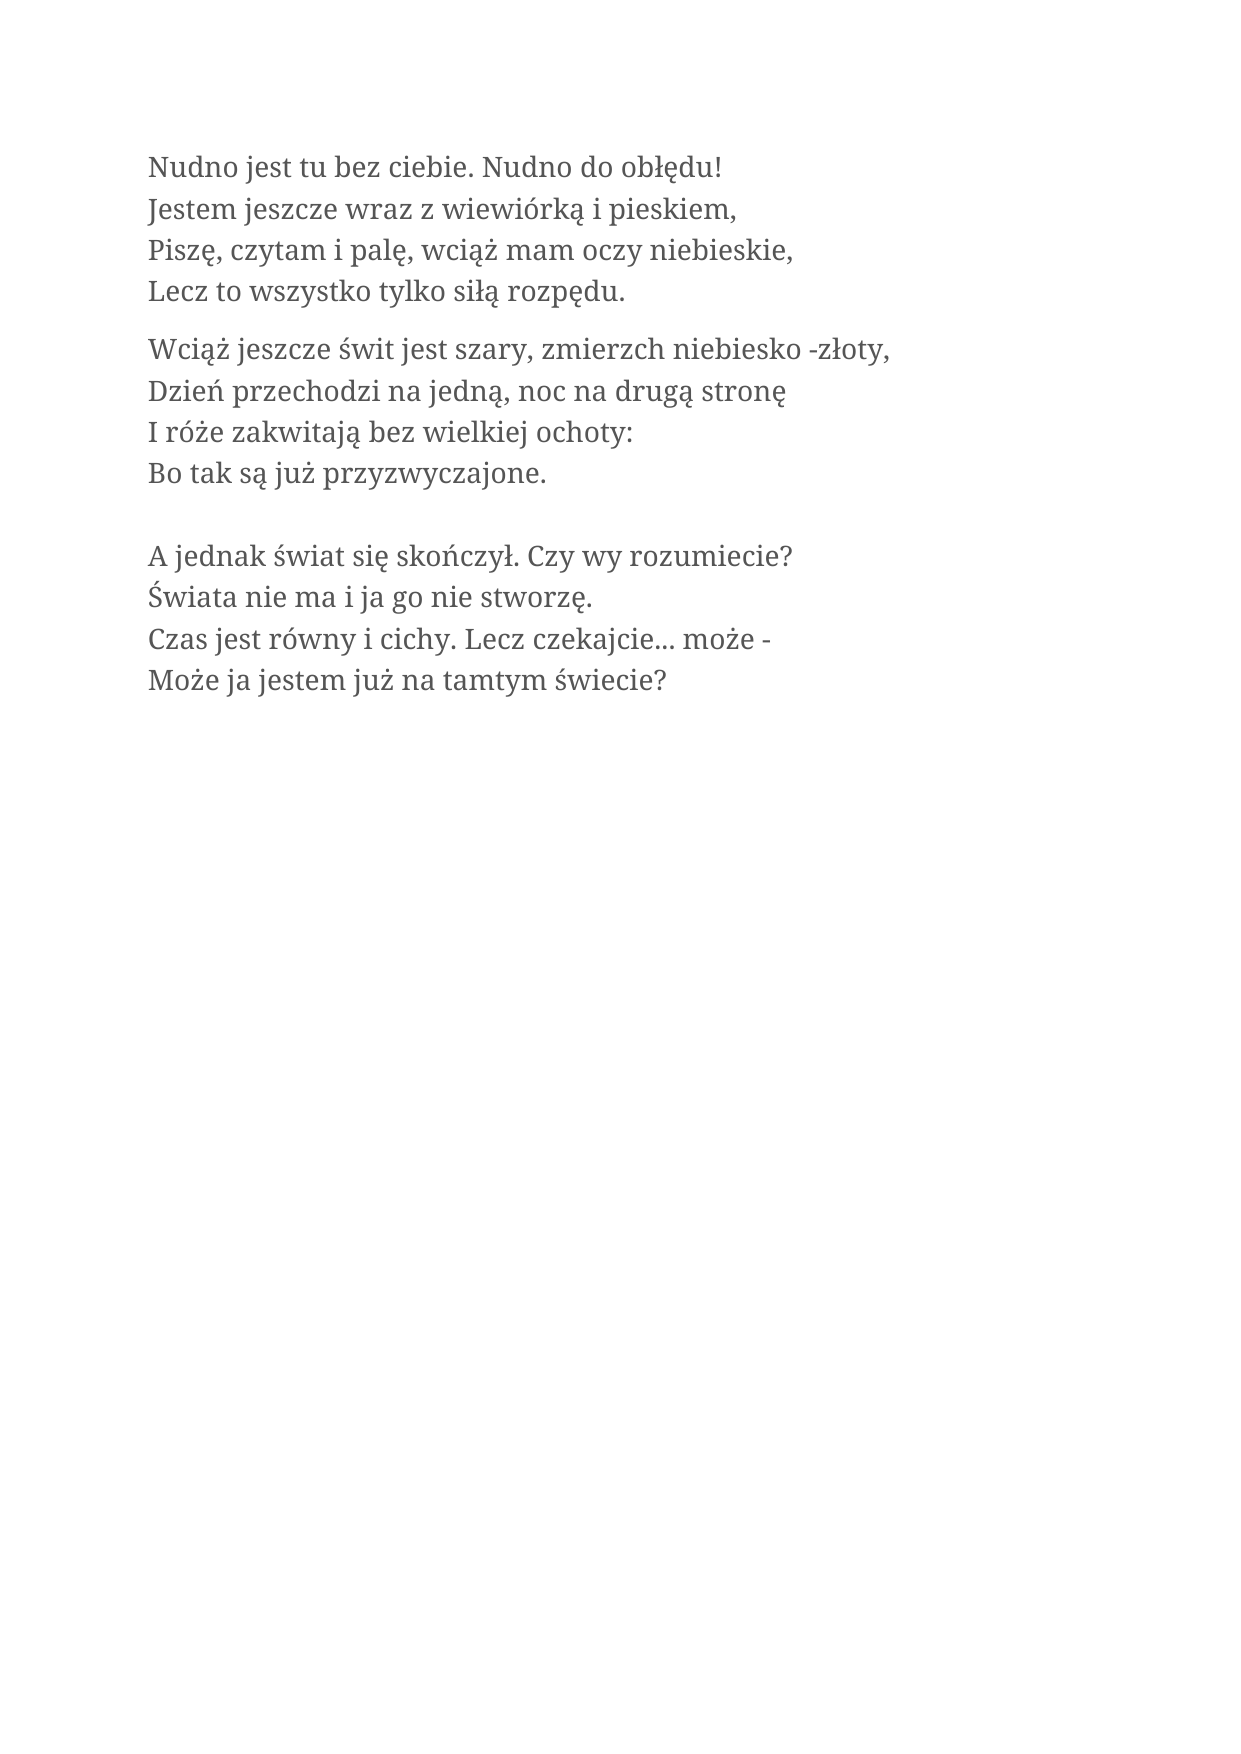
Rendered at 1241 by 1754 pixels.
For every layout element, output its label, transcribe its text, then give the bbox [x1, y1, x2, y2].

text Nudno jest tu bez ciebie. Nudno do obłędu! Jestem jeszcze wraz z wiewiórką i pieskiem, Piszę, czytam i palę, wciąż mam oczy niebieskie, Lecz to wszystko tylko siłą rozpędu. [148, 148, 1093, 310]
text Wciąż jeszcze świt jest szary, zmierzch niebiesko -złoty, Dzień przechodzi na jedną, noc na drugą stronę I róże zakwitają bez wielkiej ochoty: Bo tak są już przyzwyczajone. A jednak świat się skończył. Czy wy rozumiecie? Świata nie ma i ja go nie stworzę. Czas jest równy i cichy. Lecz czekajcie... może - Może ja jestem już na tamtym świecie? [148, 330, 1093, 699]
